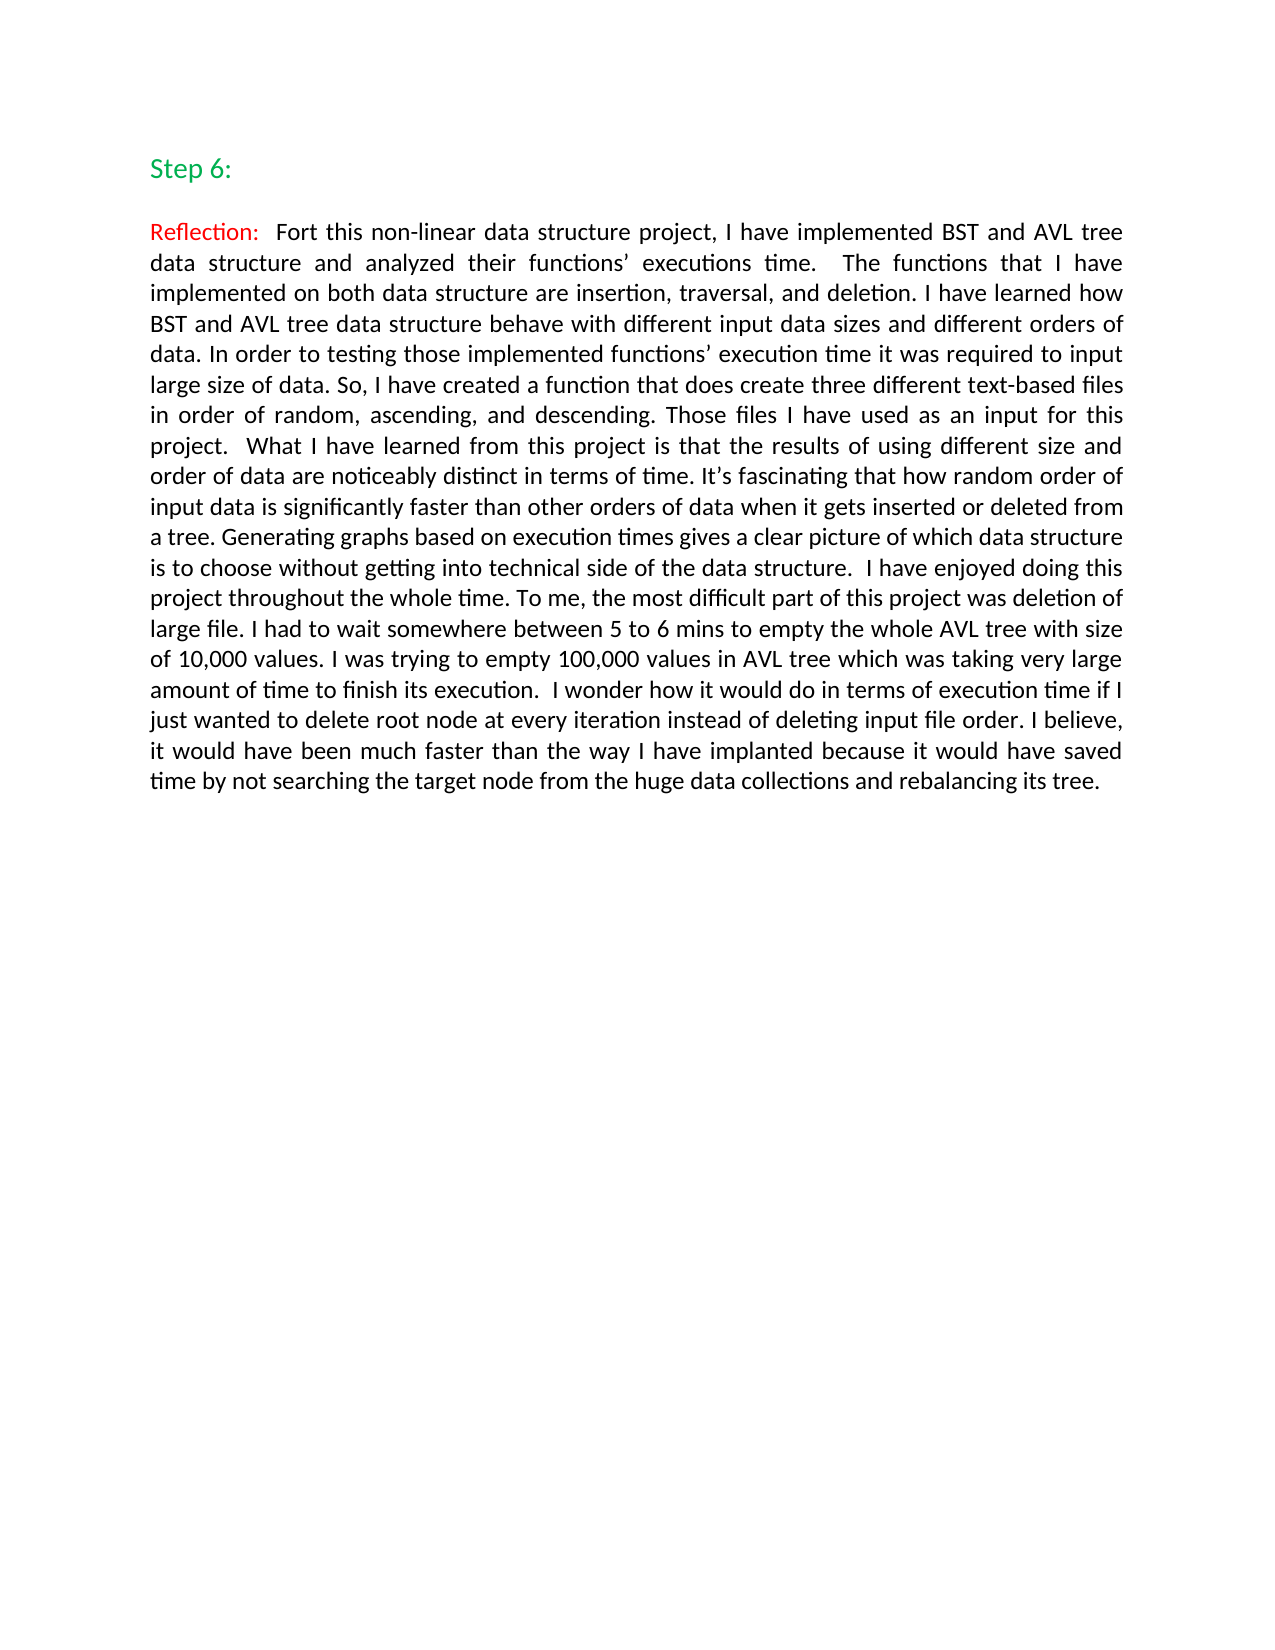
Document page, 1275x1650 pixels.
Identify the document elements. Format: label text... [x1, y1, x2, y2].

text Reflection: Fort this non-linear data structure project, I have implemented BST and AVL tree data structure and analyzed their functions’ executions time. The functions that I have implemented on both data structure are insertion, traversal, and deletion. I have learned how BST and AVL tree data structure behave with different input data sizes and different orders of data. In order to testing those implemented functions’ execution time it was required to input large size of data. So, I have created a function that does create three different text-based files in order of random, ascending, and descending. Those files I have used as an input for this project. What I have learned from this project is that the results of using different size and order of data are noticeably distinct in terms of time. It’s fascinating that how random order of input data is significantly faster than other orders of data when it gets inserted or deleted from a tree. Generating graphs based on execution times gives a clear picture of which data structure is to choose without getting into technical side of the data structure. I have enjoyed doing this project throughout the whole time. To me, the most difficult part of this project was deletion of large file. I had to wait somewhere between 5 to 6 mins to empty the whole AVL tree with size of 10,000 values. I was trying to empty 100,000 values in AVL tree which was taking very large amount of time to finish its execution. I wonder how it would do in terms of execution time if I just wanted to delete root node at every iteration instead of deleting input file order. I believe, it would have been much faster than the way I have implanted because it would have saved time by not searching the target node from the huge data collections and rebalancing its tree. [150, 216, 1125, 796]
text Step 6: [150, 150, 1125, 186]
